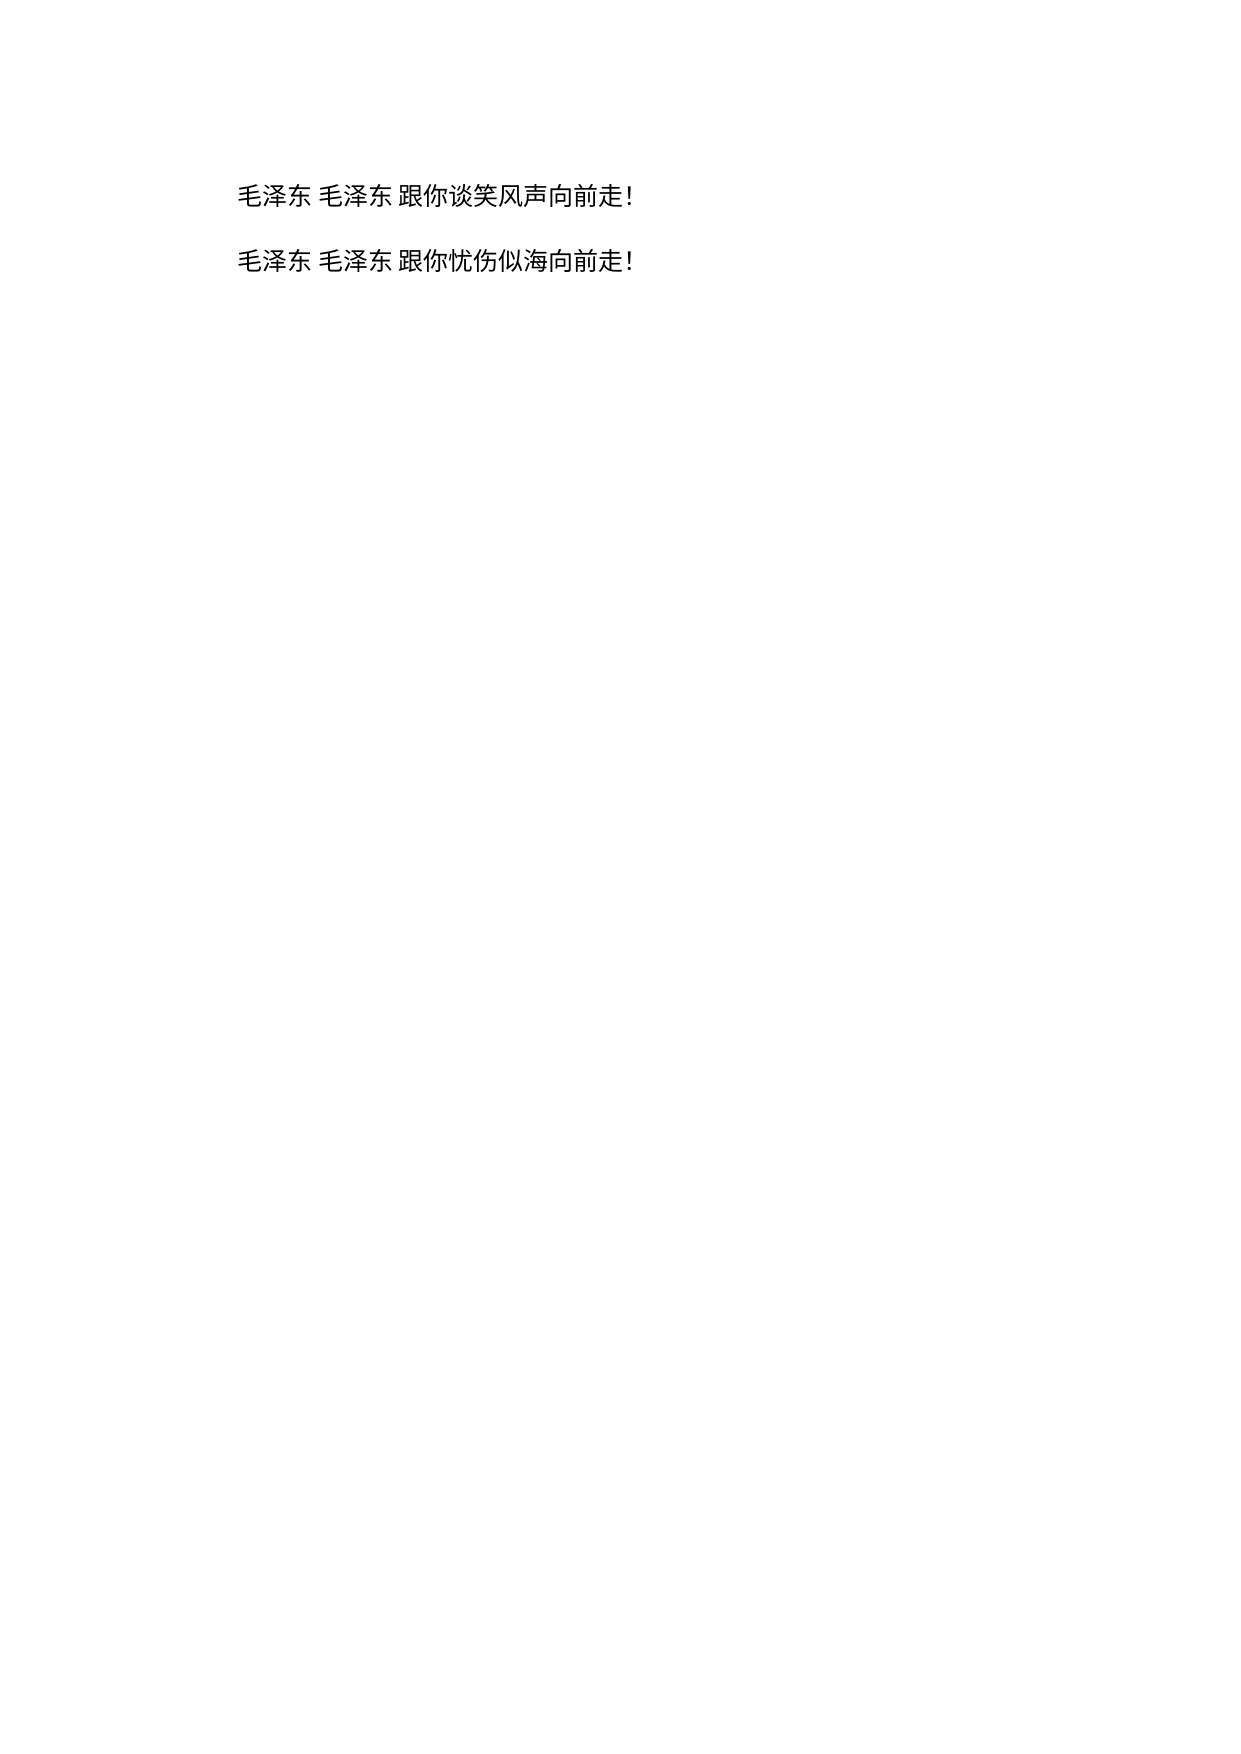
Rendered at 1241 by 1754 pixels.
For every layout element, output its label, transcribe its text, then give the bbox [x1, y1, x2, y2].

text 毛泽东 毛泽东 跟你谈笑风声向前走！ [187, 162, 1053, 227]
text 毛泽东 毛泽东 跟你忧伤似海向前走！ [187, 227, 1053, 292]
